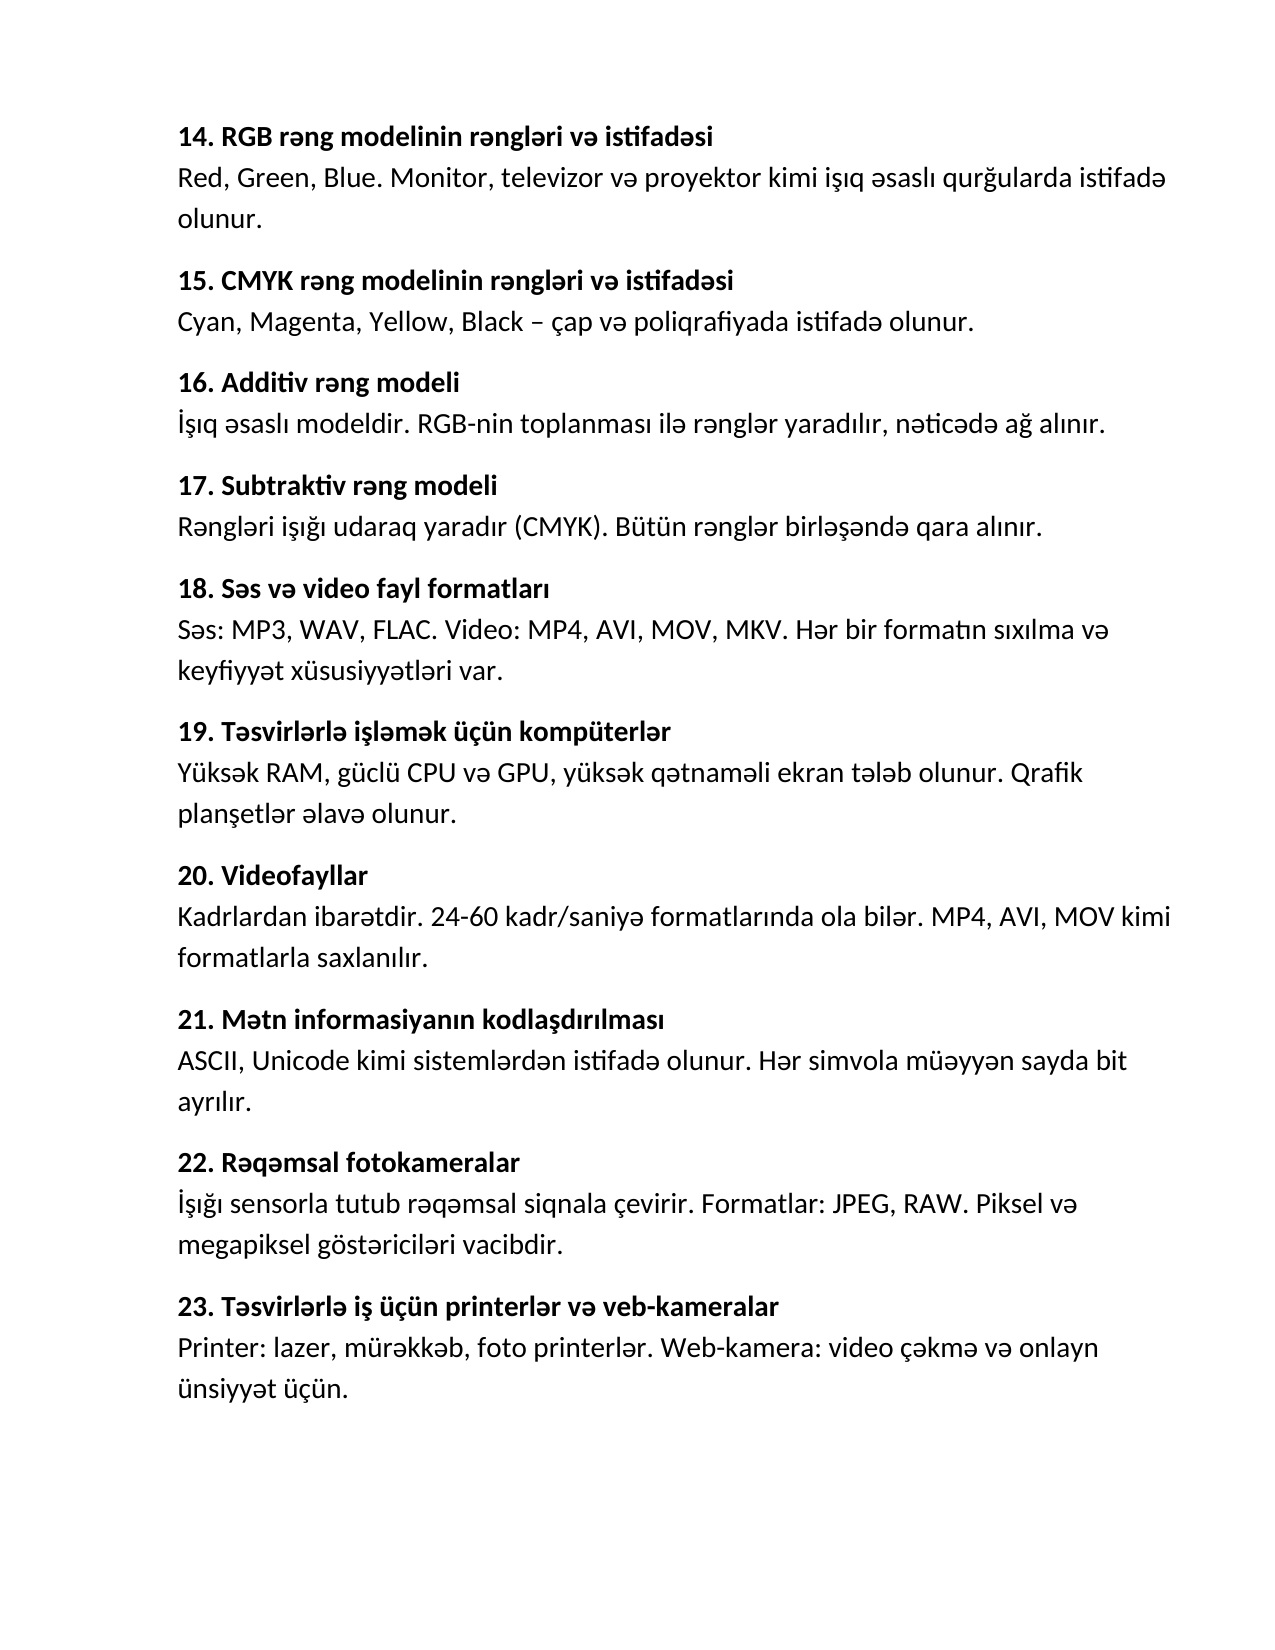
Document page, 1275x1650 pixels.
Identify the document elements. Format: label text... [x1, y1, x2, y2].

text 19. Təsvirlərlə işləmək üçün kompüterlər Yüksək RAM, güclü CPU və GPU, yüksək qətnaməli ekran tələb olunur. Qrafik planşetlər əlavə olunur. [177, 713, 1186, 831]
text 18. Səs və video fayl formatları Səs: MP3, WAV, FLAC. Video: MP4, AVI, MOV, MKV. Hər bir formatın sıxılma və keyfiyyət xüsusiyyətləri var. [177, 570, 1186, 687]
text 22. Rəqəmsal fotokameralar İşığı sensorla tutub rəqəmsal siqnala çevirir. Formatlar: JPEG, RAW. Piksel və megapiksel göstəriciləri vacibdir. [177, 1144, 1186, 1262]
text 14. RGB rəng modelinin rəngləri və istifadəsi Red, Green, Blue. Monitor, televizor və proyektor kimi işıq əsaslı qurğularda istifadə olunur. [177, 118, 1186, 236]
text 20. Videofayllar Kadrlardan ibarətdir. 24-60 kadr/saniyə formatlarında ola bilər. MP4, AVI, MOV kimi formatlarla saxlanılır. [177, 857, 1186, 975]
text 23. Təsvirlərlə iş üçün printerlər və veb-kameralar Printer: lazer, mürəkkəb, foto printerlər. Web-kamera: video çəkmə və onlayn ünsiyyət üçün. [177, 1288, 1186, 1406]
text 17. Subtraktiv rəng modeli Rəngləri işığı udaraq yaradır (CMYK). Bütün rənglər birləşəndə qara alınır. [177, 467, 1186, 544]
text 21. Mətn informasiyanın kodlaşdırılması ASCII, Unicode kimi sistemlərdən istifadə olunur. Hər simvola müəyyən sayda bit ayrılır. [177, 1001, 1186, 1118]
text 16. Additiv rəng modeli İşıq əsaslı modeldir. RGB-nin toplanması ilə rənglər yaradılır, nəticədə ağ alınır. [177, 364, 1186, 441]
text 15. CMYK rəng modelinin rəngləri və istifadəsi Cyan, Magenta, Yellow, Black – çap və poliqrafiyada istifadə olunur. [177, 262, 1186, 338]
